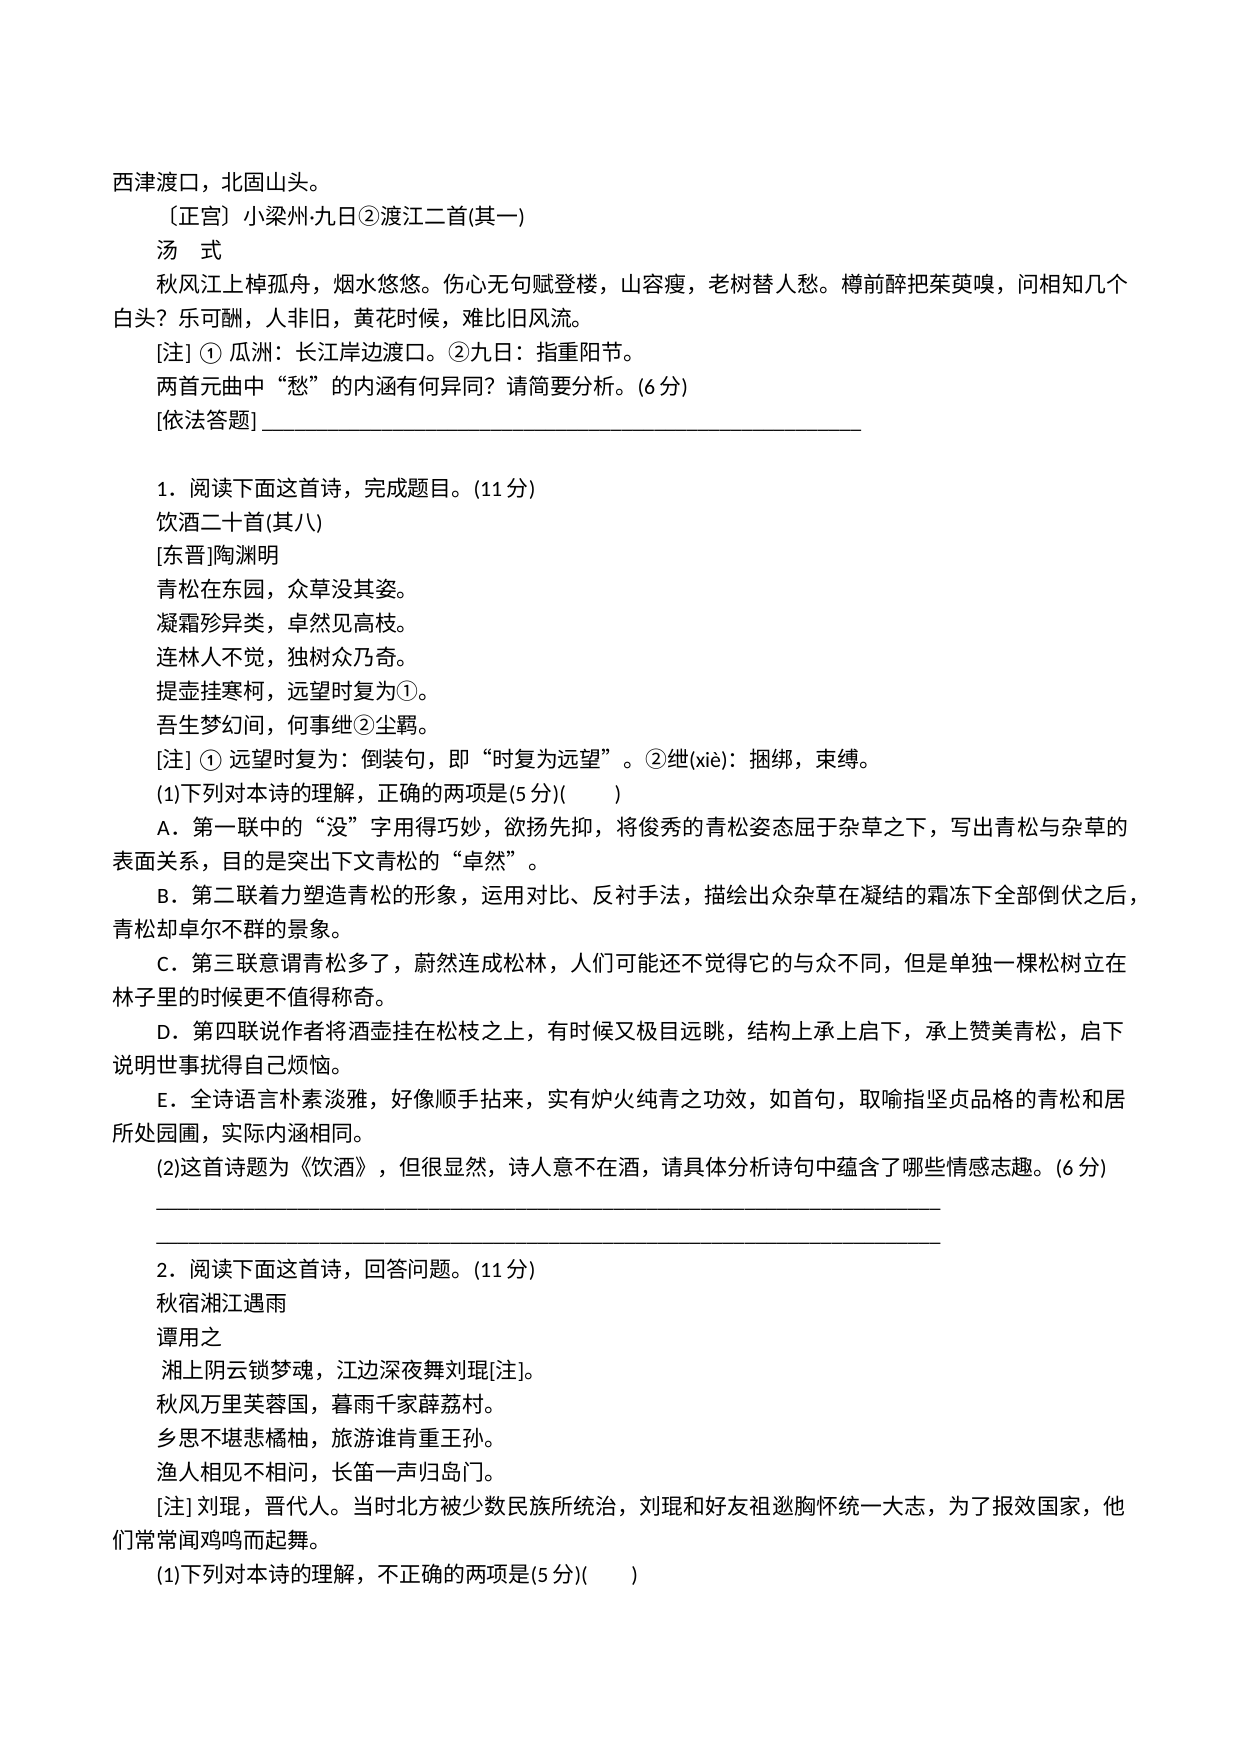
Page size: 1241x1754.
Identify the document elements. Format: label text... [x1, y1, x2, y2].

text 秋风万里芙蓉国，暮雨千家薜荔村。 [112, 1386, 1128, 1420]
text (1)下列对本诗的理解，不正确的两项是(5分)( ) [112, 1556, 1128, 1590]
text 连林人不觉，独树众乃奇。 [112, 639, 1128, 673]
text 凝霜殄异类，卓然见高枝。 [112, 605, 1128, 639]
text [注] ①瓜洲：长江岸边渡口。②九日：指重阳节。 [112, 334, 1128, 368]
text 吾生梦幻间，何事绁②尘羁。 [112, 707, 1128, 741]
text C．第三联意谓青松多了，蔚然连成松林，人们可能还不觉得它的与众不同，但是单独一棵松树立在林子里的时候更不值得称奇。 [112, 945, 1128, 1013]
text 湘上阴云锁梦魂，江边深夜舞刘琨[注]。 [112, 1352, 1128, 1386]
text 谭用之 [112, 1318, 1128, 1352]
text [注] ①远望时复为：倒装句，即“时复为远望”。②绁(xiè)：捆绑，束缚。 [112, 741, 1128, 775]
text 饮酒二十首(其八) [112, 503, 1128, 537]
text 提壶挂寒柯，远望时复为①。 [112, 673, 1128, 707]
text 青松在东园，众草没其姿。 [112, 571, 1128, 605]
text 2．阅读下面这首诗，回答问题。(11分) [112, 1251, 1128, 1284]
text B．第二联着力塑造青松的形象，运用对比、反衬手法，描绘出众杂草在凝结的霜冻下全部倒伏之后，青松却卓尔不群的景象。 [112, 877, 1128, 945]
text E．全诗语言朴素淡雅，好像顺手拈来，实有炉火纯青之功效，如首句，取喻指坚贞品格的青松和居所处园圃，实际内涵相同。 [112, 1081, 1128, 1149]
text 汤 式 [112, 232, 1128, 266]
text 1．阅读下面这首诗，完成题目。(11分) [112, 469, 1128, 503]
text 乡思不堪悲橘柚，旅游谁肯重王孙。 [112, 1420, 1128, 1454]
text A．第一联中的“没”字用得巧妙，欲扬先抑，将俊秀的青松姿态屈于杂草之下，写出青松与杂草的表面关系，目的是突出下文青松的“卓然”。 [112, 809, 1128, 877]
text 秋宿湘江遇雨 [112, 1284, 1128, 1318]
text 〔正宫〕小梁州·九日②渡江二首(其一) [112, 198, 1128, 232]
text D．第四联说作者将酒壶挂在松枝之上，有时候又极目远眺，结构上承上启下，承上赞美青松，启下说明世事扰得自己烦恼。 [112, 1013, 1128, 1081]
text 秋风江上棹孤舟，烟水悠悠。伤心无句赋登楼，山容瘦，老树替人愁。樽前醉把茱萸嗅，问相知几个白头？乐可酬，人非旧，黄花时候，难比旧风流。 [112, 266, 1128, 334]
text [依法答题] _______________________________________________________ [112, 402, 1128, 436]
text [112, 164, 1128, 198]
text 渔人相见不相问，长笛一声归岛门。 [112, 1454, 1128, 1488]
text (2)这首诗题为《饮酒》，但很显然，诗人意不在酒，请具体分析诗句中蕴含了哪些情感志趣。(6 分) [112, 1149, 1128, 1183]
text (1)下列对本诗的理解，正确的两项是(5分)( ) [112, 775, 1128, 809]
text [注] 刘琨，晋代人。当时北方被少数民族所统治，刘琨和好友祖逖胸怀统一大志，为了报效国家，他们常常闻鸡鸣而起舞。 [112, 1488, 1128, 1556]
text [东晋]陶渊明 [112, 537, 1128, 571]
text ________________________________________________________________________ [112, 1217, 1128, 1251]
text ________________________________________________________________________ [112, 1183, 1128, 1217]
text 两首元曲中“愁”的内涵有何异同？请简要分析。(6分) [112, 368, 1128, 402]
